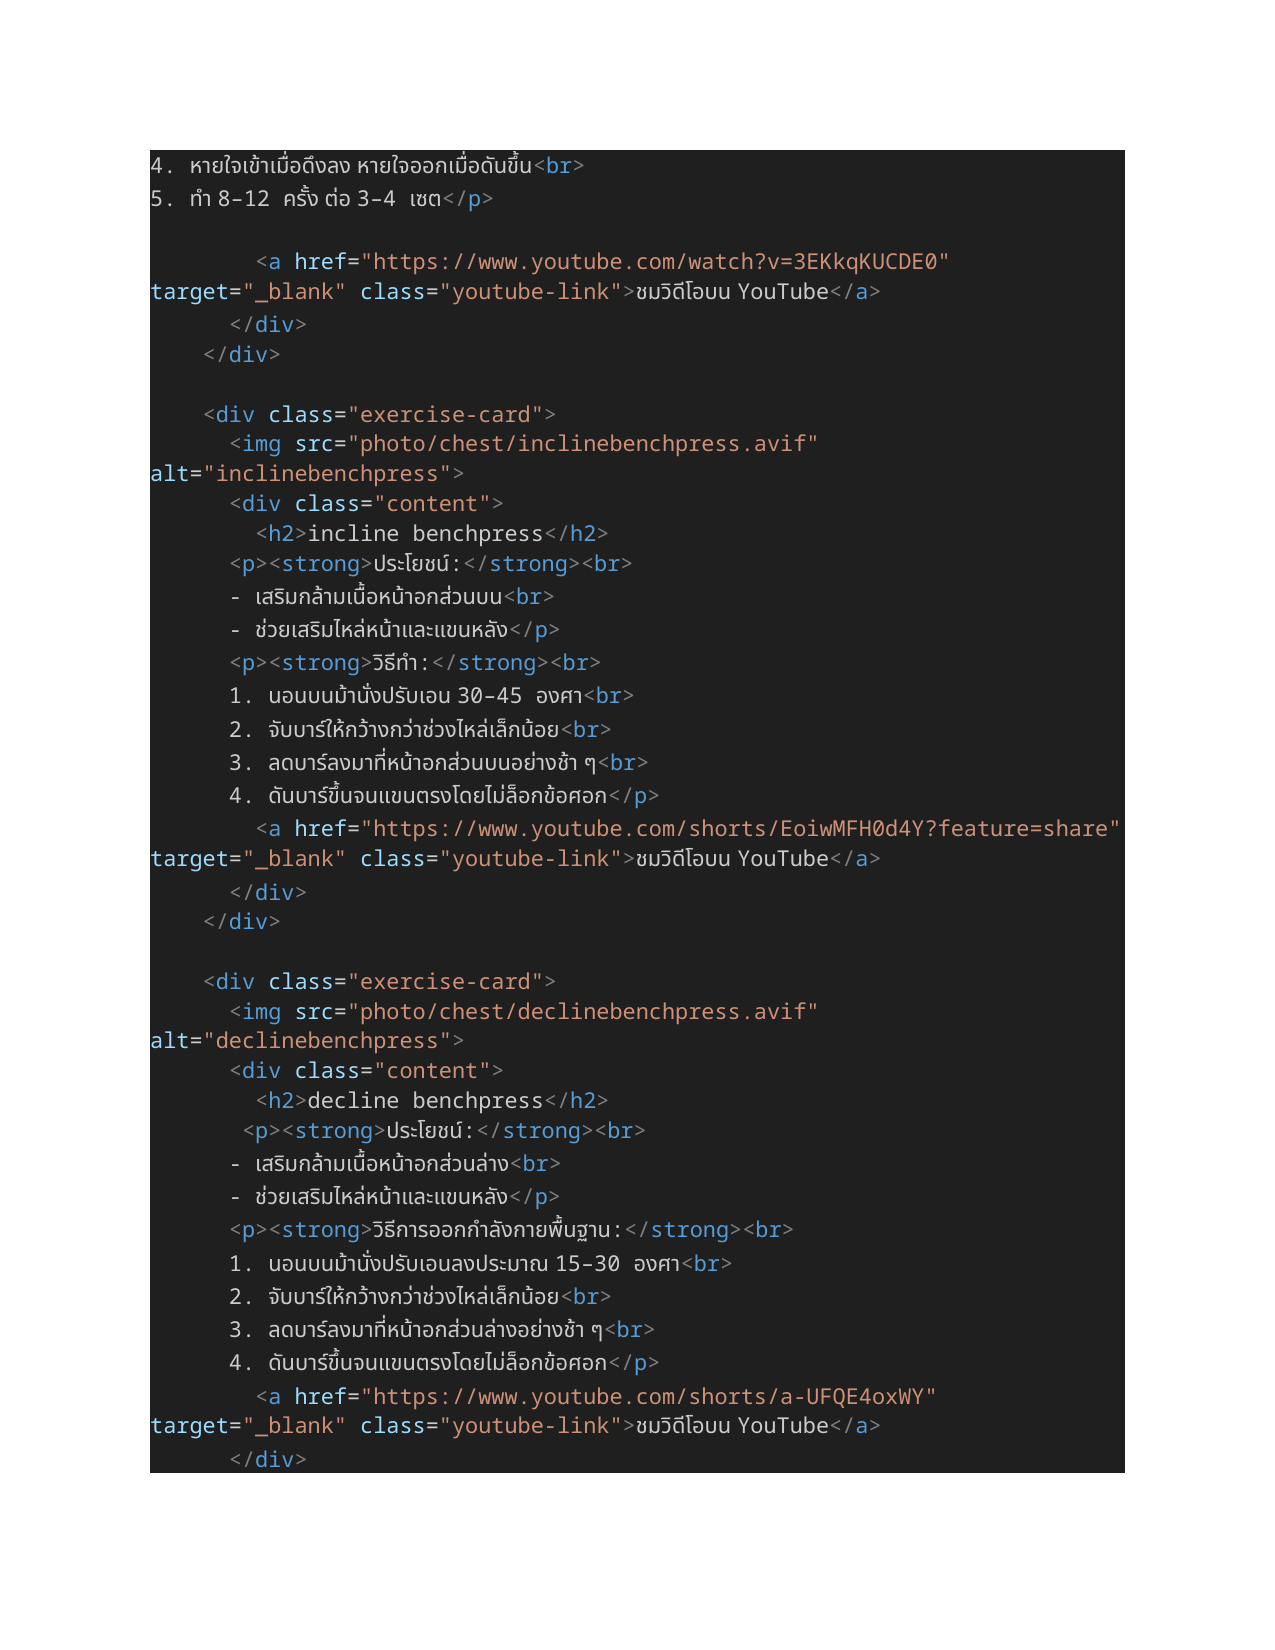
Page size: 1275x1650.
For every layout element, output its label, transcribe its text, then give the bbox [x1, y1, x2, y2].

text 4. หายใจเข้าเมื่อดึงลง หายใจออกเมื่อดันขึ้น<br> [150, 150, 1125, 183]
text <p><strong>วิธีการออกกำลังกายพื้นฐาน:</strong><br> [150, 1214, 1125, 1248]
text <p><strong>ประโยชน์:</strong><br> [150, 548, 1125, 581]
text 2. จับบาร์ให้กว้างกว่าช่วงไหล่เล็กน้อย<br> [150, 1281, 1125, 1314]
text <img src="photo/chest/declinebenchpress.avif" alt="declinebenchpress"> [150, 996, 1125, 1055]
text - เสริมกล้ามเนื้อหน้าอกส่วนล่าง<br> [150, 1148, 1125, 1181]
text <div class="exercise-card"> [150, 966, 1125, 996]
text </div> [150, 339, 1125, 369]
text 5. ทำ 8–12 ครั้ง ต่อ 3–4 เซต</p> [150, 183, 1125, 216]
text - ช่วยเสริมไหล่หน้าและแขนหลัง</p> [150, 1181, 1125, 1214]
text <p><strong>ประโยชน์:</strong><br> [150, 1115, 1125, 1148]
text 1. นอนบนม้านั่งปรับเอน 30–45 องศา<br> [150, 681, 1125, 714]
text <a href="https://www.youtube.com/shorts/EoiwMFH0d4Y?feature=share" target="_blank" class="youtube-link">ชมวิดีโอบน YouTube</a> [150, 813, 1125, 876]
text </div> [150, 906, 1125, 936]
text <a href="https://www.youtube.com/shorts/a-UFQE4oxWY" target="_blank" class="youtube-link">ชมวิดีโอบน YouTube</a> [150, 1381, 1125, 1444]
text </div> [150, 1444, 1125, 1473]
text <a href="https://www.youtube.com/watch?v=3EKkqKUCDE0" target="_blank" class="youtube-link">ชมวิดีโอบน YouTube</a> [150, 246, 1125, 309]
text 3. ลดบาร์ลงมาที่หน้าอกส่วนล่างอย่างช้า ๆ<br> [150, 1314, 1125, 1347]
text <h2>incline benchpress</h2> [150, 518, 1125, 548]
text 1. นอนบนม้านั่งปรับเอนลงประมาณ 15–30 องศา<br> [150, 1248, 1125, 1281]
text </div> [150, 309, 1125, 339]
text <h2>decline benchpress</h2> [150, 1085, 1125, 1115]
text <div class="content"> [150, 488, 1125, 518]
text 4. ดันบาร์ขึ้นจนแขนตรงโดยไม่ล็อกข้อศอก</p> [150, 1347, 1125, 1381]
text - เสริมกล้ามเนื้อหน้าอกส่วนบน<br> [150, 581, 1125, 614]
text </div> [150, 876, 1125, 906]
text <p><strong>วิธีทำ:</strong><br> [150, 647, 1125, 681]
text <div class="exercise-card"> [150, 399, 1125, 428]
text <img src="photo/chest/inclinebenchpress.avif" alt="inclinebenchpress"> [150, 428, 1125, 488]
text 4. ดันบาร์ขึ้นจนแขนตรงโดยไม่ล็อกข้อศอก</p> [150, 780, 1125, 813]
text <div class="content"> [150, 1055, 1125, 1085]
text 2. จับบาร์ให้กว้างกว่าช่วงไหล่เล็กน้อย<br> [150, 714, 1125, 747]
text - ช่วยเสริมไหล่หน้าและแขนหลัง</p> [150, 614, 1125, 647]
text 3. ลดบาร์ลงมาที่หน้าอกส่วนบนอย่างช้า ๆ<br> [150, 747, 1125, 780]
